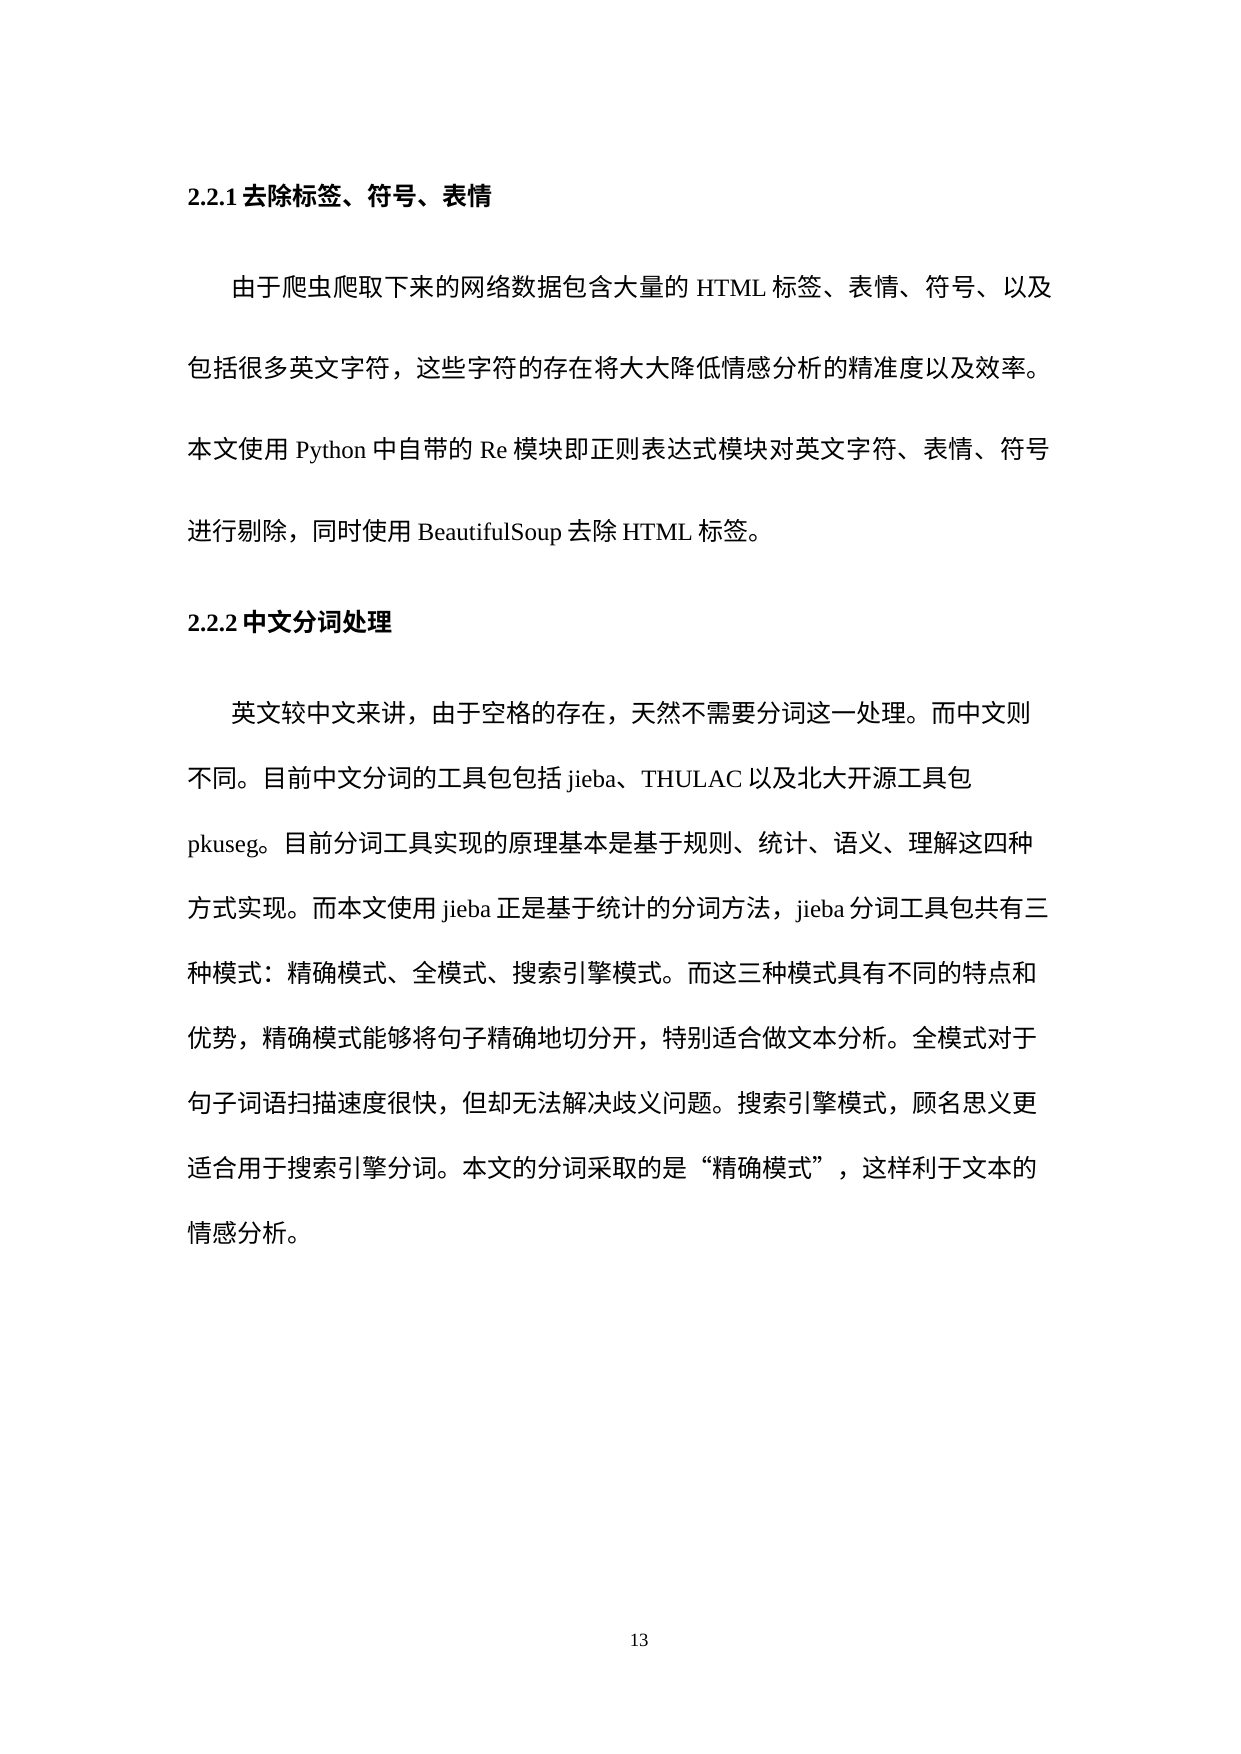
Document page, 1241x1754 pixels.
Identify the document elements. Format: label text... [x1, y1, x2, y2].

text 由于爬虫爬取下来的网络数据包含大量的HTML标签、表情、符号、以及包括很多英文字符，这些字符的存在将大大降低情感分析的精准度以及效率。本文使用Python中自带的Re模块即正则表达式模块对英文字符、表情、符号进行剔除，同时使用BeautifulSoup去除HTML标签。 [187, 253, 1053, 562]
text 英文较中文来讲，由于空格的存在，天然不需要分词这一处理。而中文则不同。目前中文分词的工具包包括jieba、THULAC以及北大开源工具包pkuseg。目前分词工具实现的原理基本是基于规则、统计、语义、理解这四种方式实现。而本文使用jieba正是基于统计的分词方法，jieba分词工具包共有三种模式：精确模式、全模式、搜索引擎模式。而这三种模式具有不同的特点和优势，精确模式能够将句子精确地切分开，特别适合做文本分析。全模式对于句子词语扫描速度很快，但却无法解决歧义问题。搜索引擎模式，顾名思义更适合用于搜索引擎分词。本文的分词采取的是“精确模式”，这样利于文本的情感分析。 [187, 679, 1053, 1264]
text 2.2.1去除标签、符号、表情 [187, 162, 1053, 227]
text 2.2.2中文分词处理 [187, 588, 1053, 653]
